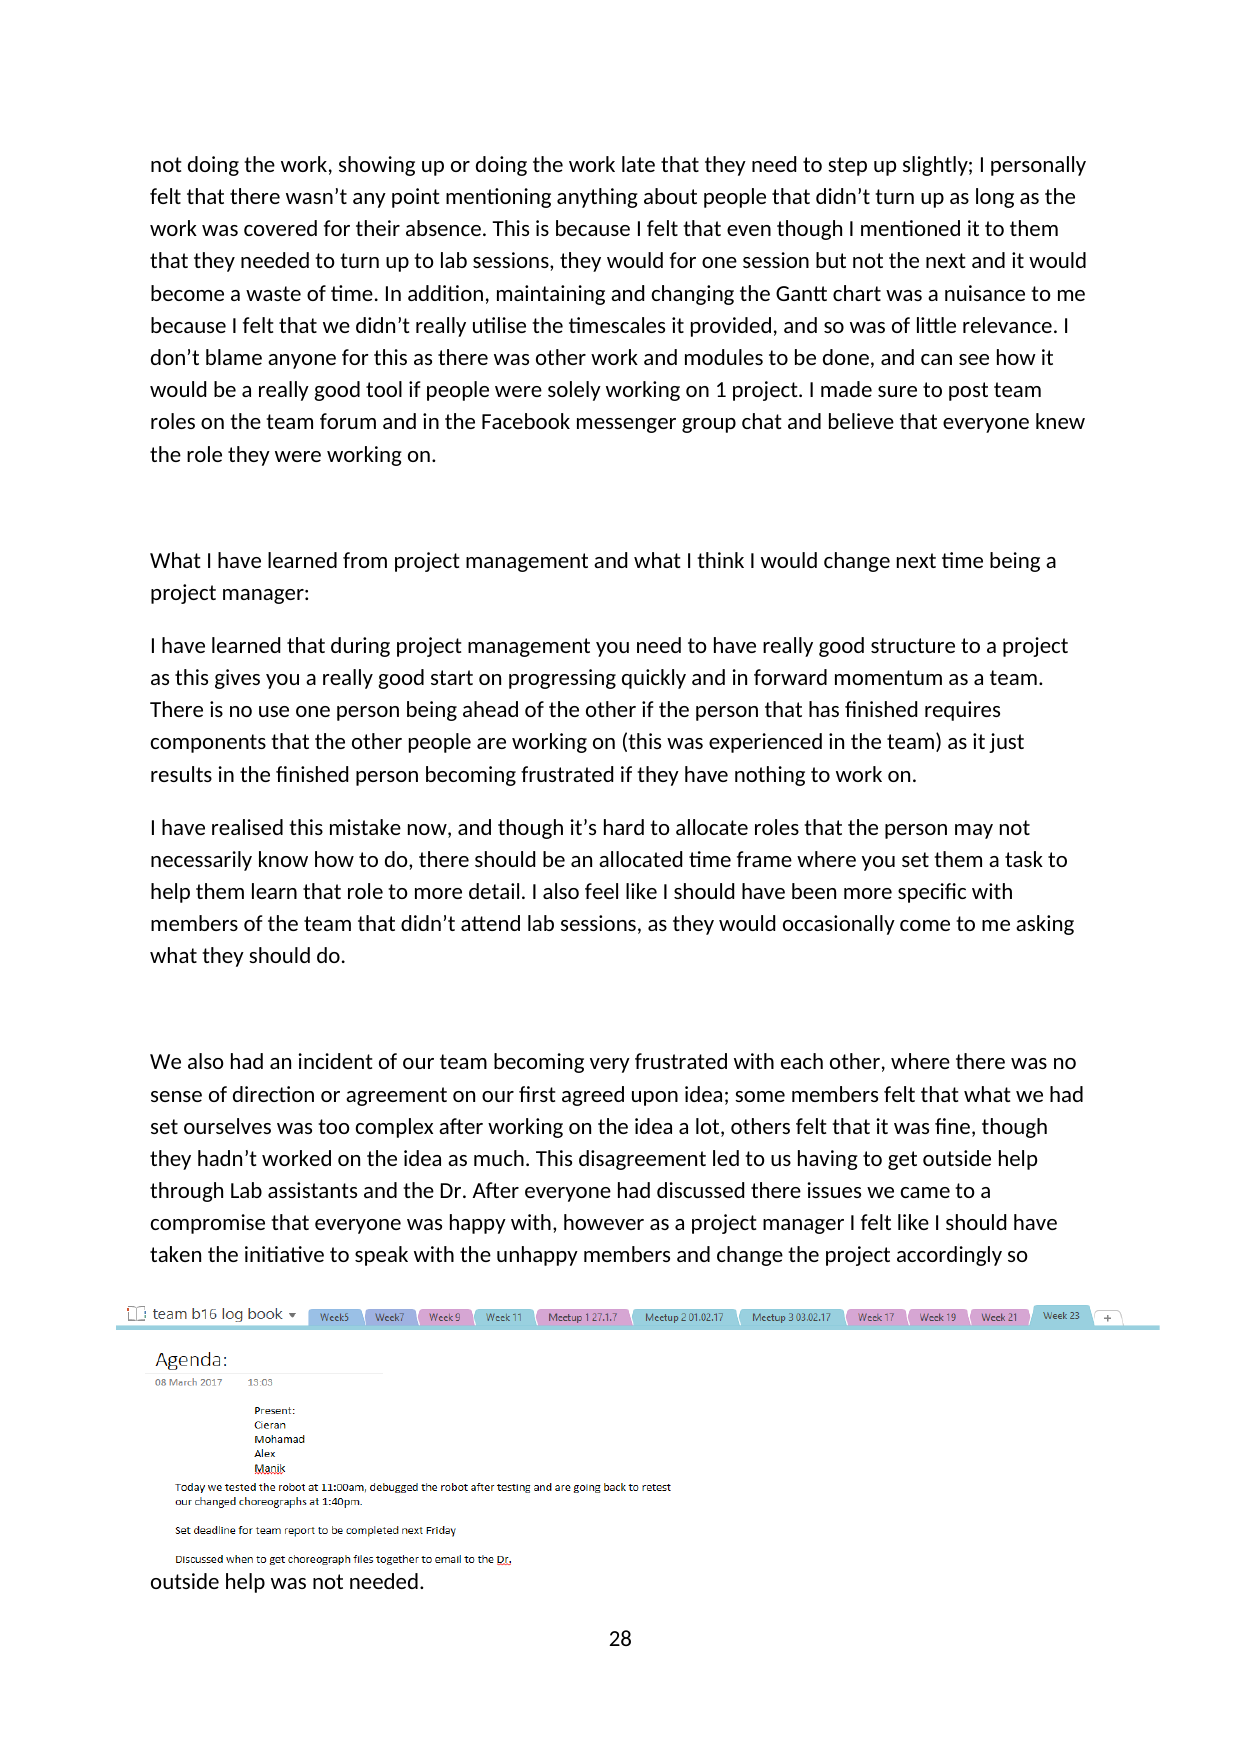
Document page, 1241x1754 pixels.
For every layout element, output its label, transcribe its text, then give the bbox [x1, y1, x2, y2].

text What I have learned from project management and what I think I would change next time being a project manager: [150, 546, 1090, 606]
text We also had an incident of our team becoming very frustrated with each other, where there was no sense of direction or agreement on our first agreed upon idea; some members felt that what we had set ourselves was too complex after working on the idea a lot, others felt that it was fine, though they hadn’t worked on the idea as much. This disagreement led to us having to get outside help through Lab assistants and the Dr. After everyone had discussed there issues we came to a compromise that everyone was happy with, however as a project manager I felt like I should have taken the initiative to speak with the unhappy members and change the project accordingly so outside help was not needed. [150, 1047, 1090, 1291]
picture [116, 1291, 1160, 1568]
text I have realised this mistake now, and though it’s hard to allocate roles that the person may not necessarily know how to do, there should be an allocated time frame where you set them a task to help them learn that role to more detail. I also feel like I should have been more specific with members of the team that didn’t attend lab sessions, as they would occasionally come to me asking what they should do. [150, 813, 1090, 969]
text I have learned that during project management you need to have really good structure to a project as this gives you a really good start on progressing quickly and in forward momentum as a team. There is no use one person being ahead of the other if the person that has finished requires components that the other people are working on (this was experienced in the team) as it just results in the finished person becoming frustrated if they have nothing to work on. [150, 631, 1090, 788]
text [150, 150, 1090, 468]
